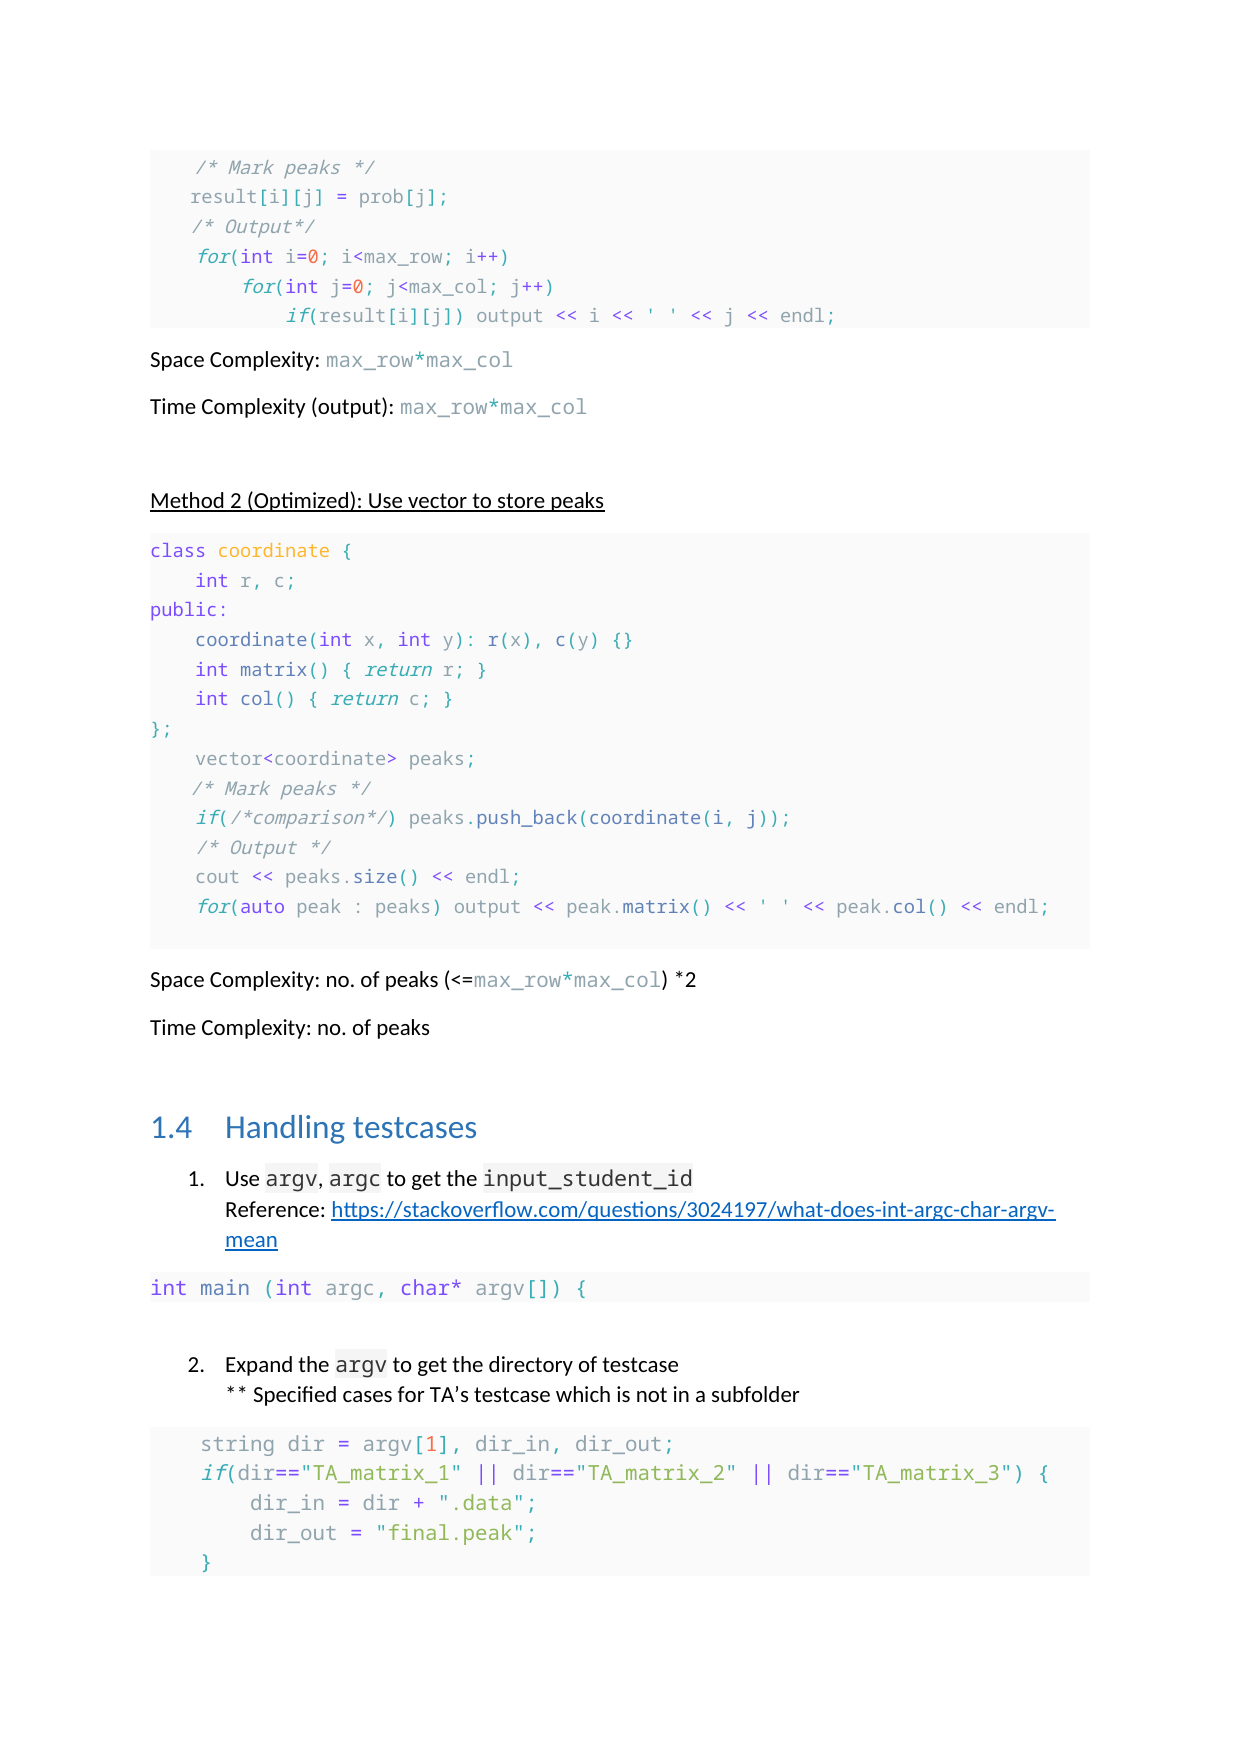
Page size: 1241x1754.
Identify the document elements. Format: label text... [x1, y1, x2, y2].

text int col() { return c; } [150, 682, 1090, 711]
text if(/*comparison*/) peaks.push_back(coordinate(i, j)); [150, 800, 1090, 830]
text /* Mark peaks */ [150, 771, 1090, 800]
text for(int i=0; i<max_row; i++) [150, 239, 1090, 269]
text vector<coordinate> peaks; [150, 741, 1090, 771]
text } [150, 1546, 1090, 1576]
text /* Mark peaks */ [150, 150, 1090, 180]
text Time Complexity: no. of peaks [150, 1013, 1090, 1041]
text Time Complexity (output): max_row*max_col [150, 392, 1090, 421]
text dir_out = "final.peak"; [150, 1516, 1090, 1546]
text int main (int argc, char* argv[]) { [150, 1272, 1090, 1302]
text for(auto peak : peaks) output << peak.matrix() << ' ' << peak.col() << endl; [150, 889, 1090, 919]
list Use argv, argc to get the input_student_id Reference: https://stackoverflow.com/questions/3024197/what-does-int-argc-char-argv-mean [187, 1163, 1090, 1253]
text public: [150, 592, 1090, 622]
text string dir = argv[1], dir_in, dir_out; [150, 1427, 1090, 1457]
text if(result[i][j]) output << i << ' ' << j << endl; [150, 298, 1090, 328]
text /* Output*/ [150, 209, 1090, 239]
text class coordinate { [150, 533, 1090, 563]
text if(dir=="TA_matrix_1" || dir=="TA_matrix_2" || dir=="TA_matrix_3") { [150, 1457, 1090, 1487]
subtitle Handling testcases [150, 1106, 1090, 1147]
text coordinate(int x, int y): r(x), c(y) {} [150, 622, 1090, 652]
text int r, c; [150, 563, 1090, 592]
text Method 2 (Optimized): Use vector to store peaks [150, 486, 1090, 514]
text }; [150, 711, 1090, 741]
text Space Complexity: max_row*max_col [150, 345, 1090, 373]
text result[i][j] = prob[j]; [150, 180, 1090, 209]
text for(int j=0; j<max_col; j++) [150, 269, 1090, 298]
list Expand the argv to get the directory of testcase ** Specified cases for TA’s testcase which is not in a subfolder [187, 1348, 1090, 1408]
text cout << peaks.size() << endl; [150, 860, 1090, 889]
text dir_in = dir + ".data"; [150, 1487, 1090, 1516]
text int matrix() { return r; } [150, 652, 1090, 682]
text Space Complexity: no. of peaks (<=max_row*max_col) *2 [150, 965, 1090, 994]
text /* Output */ [150, 830, 1090, 860]
